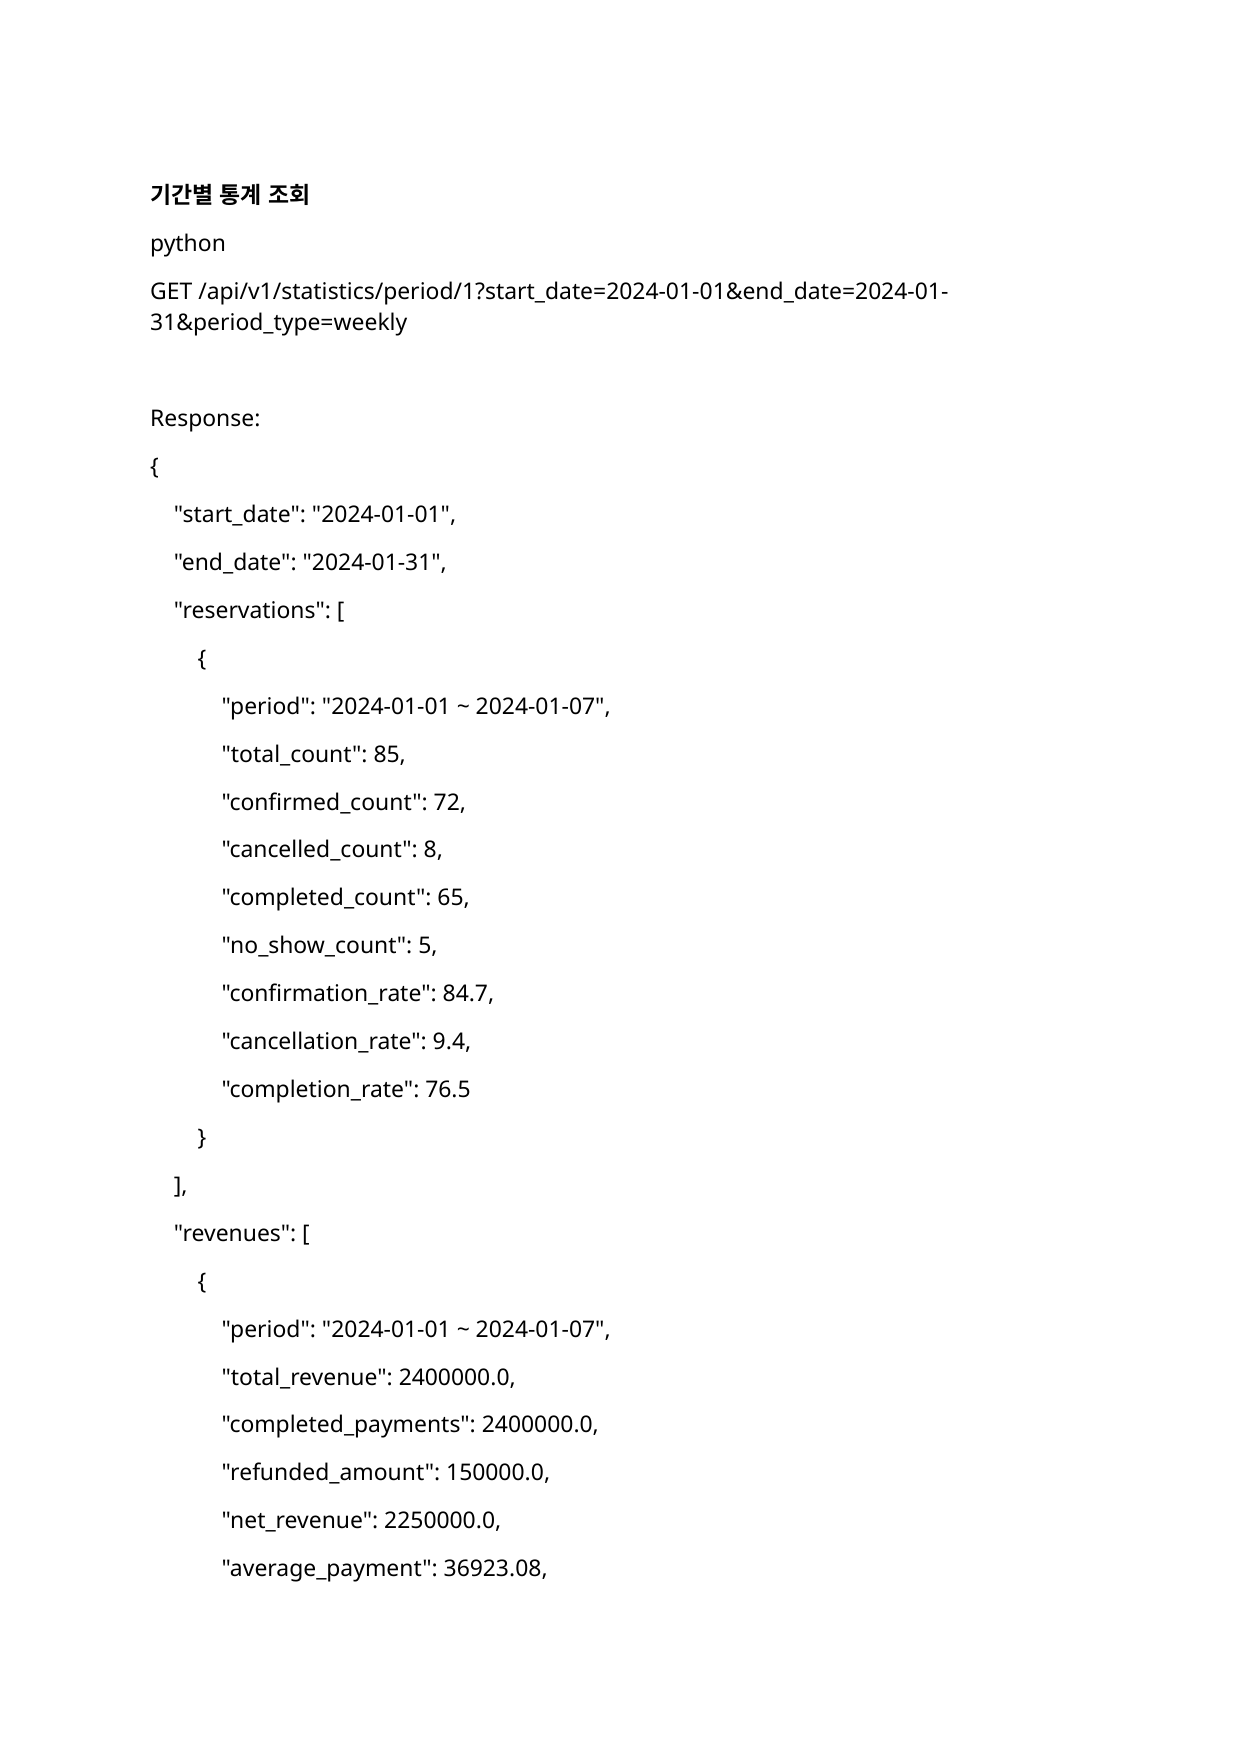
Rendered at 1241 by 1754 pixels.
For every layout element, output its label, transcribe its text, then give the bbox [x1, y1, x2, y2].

text "completed_count": 65, [150, 881, 1090, 912]
text } [150, 1121, 1090, 1152]
text "refunded_amount": 150000.0, [150, 1456, 1090, 1487]
text "reservations": [ [150, 594, 1090, 625]
text "end_date": "2024-01-31", [150, 546, 1090, 577]
text 기간별 통계 조회 [150, 177, 1090, 210]
text "total_count": 85, [150, 737, 1090, 769]
text "start_date": "2024-01-01", [150, 498, 1090, 529]
text GET /api/v1/statistics/period/1?start_date=2024-01-01&end_date=2024-01-31&period_type=weekly [150, 275, 1090, 337]
text "net_revenue": 2250000.0, [150, 1504, 1090, 1535]
text "completion_rate": 76.5 [150, 1073, 1090, 1104]
text "confirmation_rate": 84.7, [150, 977, 1090, 1008]
text "completed_payments": 2400000.0, [150, 1408, 1090, 1439]
text { [150, 1264, 1090, 1296]
text "confirmed_count": 72, [150, 785, 1090, 817]
text { [150, 450, 1090, 481]
text "revenues": [ [150, 1217, 1090, 1248]
text ], [150, 1169, 1090, 1200]
text "no_show_count": 5, [150, 929, 1090, 960]
text Response: [150, 402, 1090, 433]
text { [150, 642, 1090, 673]
text "average_payment": 36923.08, [150, 1552, 1090, 1583]
text "period": "2024-01-01 ~ 2024-01-07", [150, 1312, 1090, 1344]
text "cancellation_rate": 9.4, [150, 1025, 1090, 1056]
text python [150, 227, 1090, 258]
text "period": "2024-01-01 ~ 2024-01-07", [150, 689, 1090, 721]
text "cancelled_count": 8, [150, 833, 1090, 864]
text "total_revenue": 2400000.0, [150, 1360, 1090, 1392]
